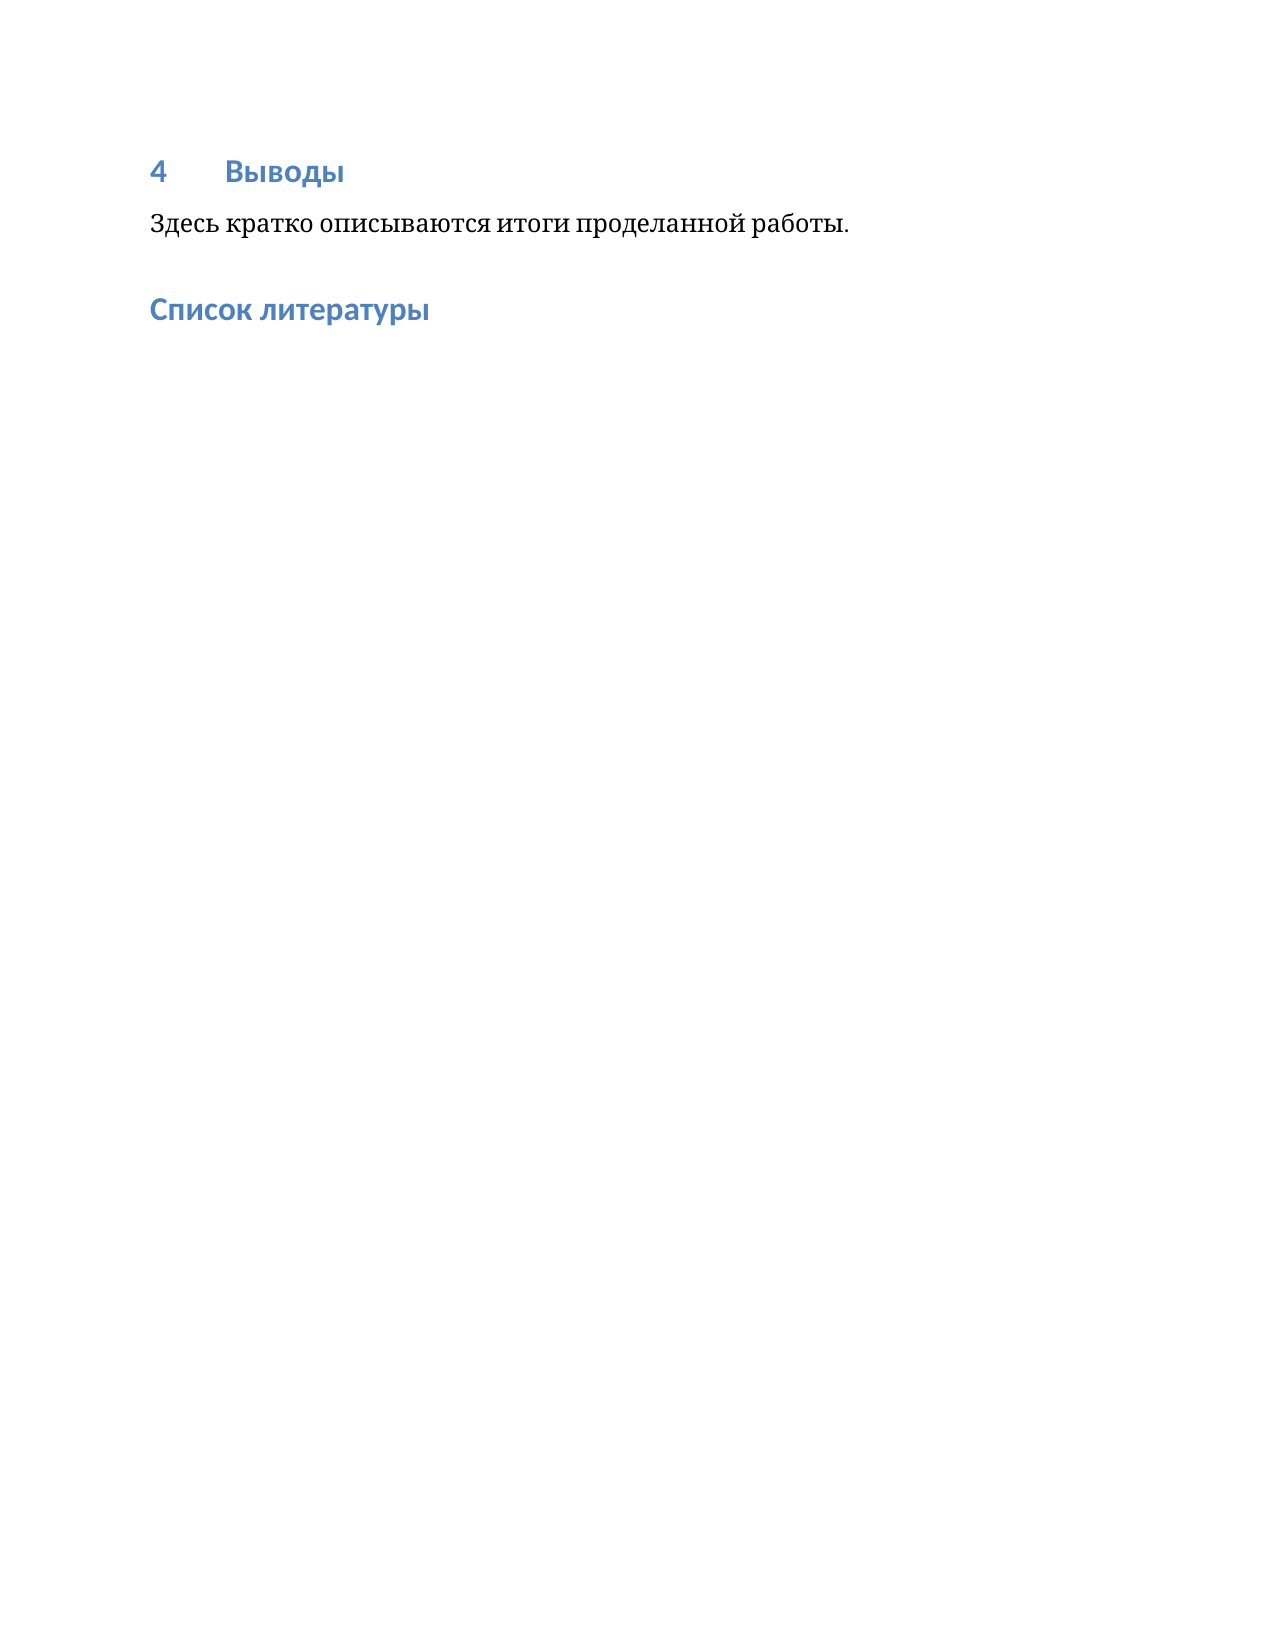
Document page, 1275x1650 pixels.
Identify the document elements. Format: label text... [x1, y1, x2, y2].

subtitle 4 Выводы [150, 150, 1125, 191]
subtitle Список литературы [150, 288, 1125, 329]
text Здесь кратко описываются итоги проделанной работы. [150, 209, 1125, 238]
